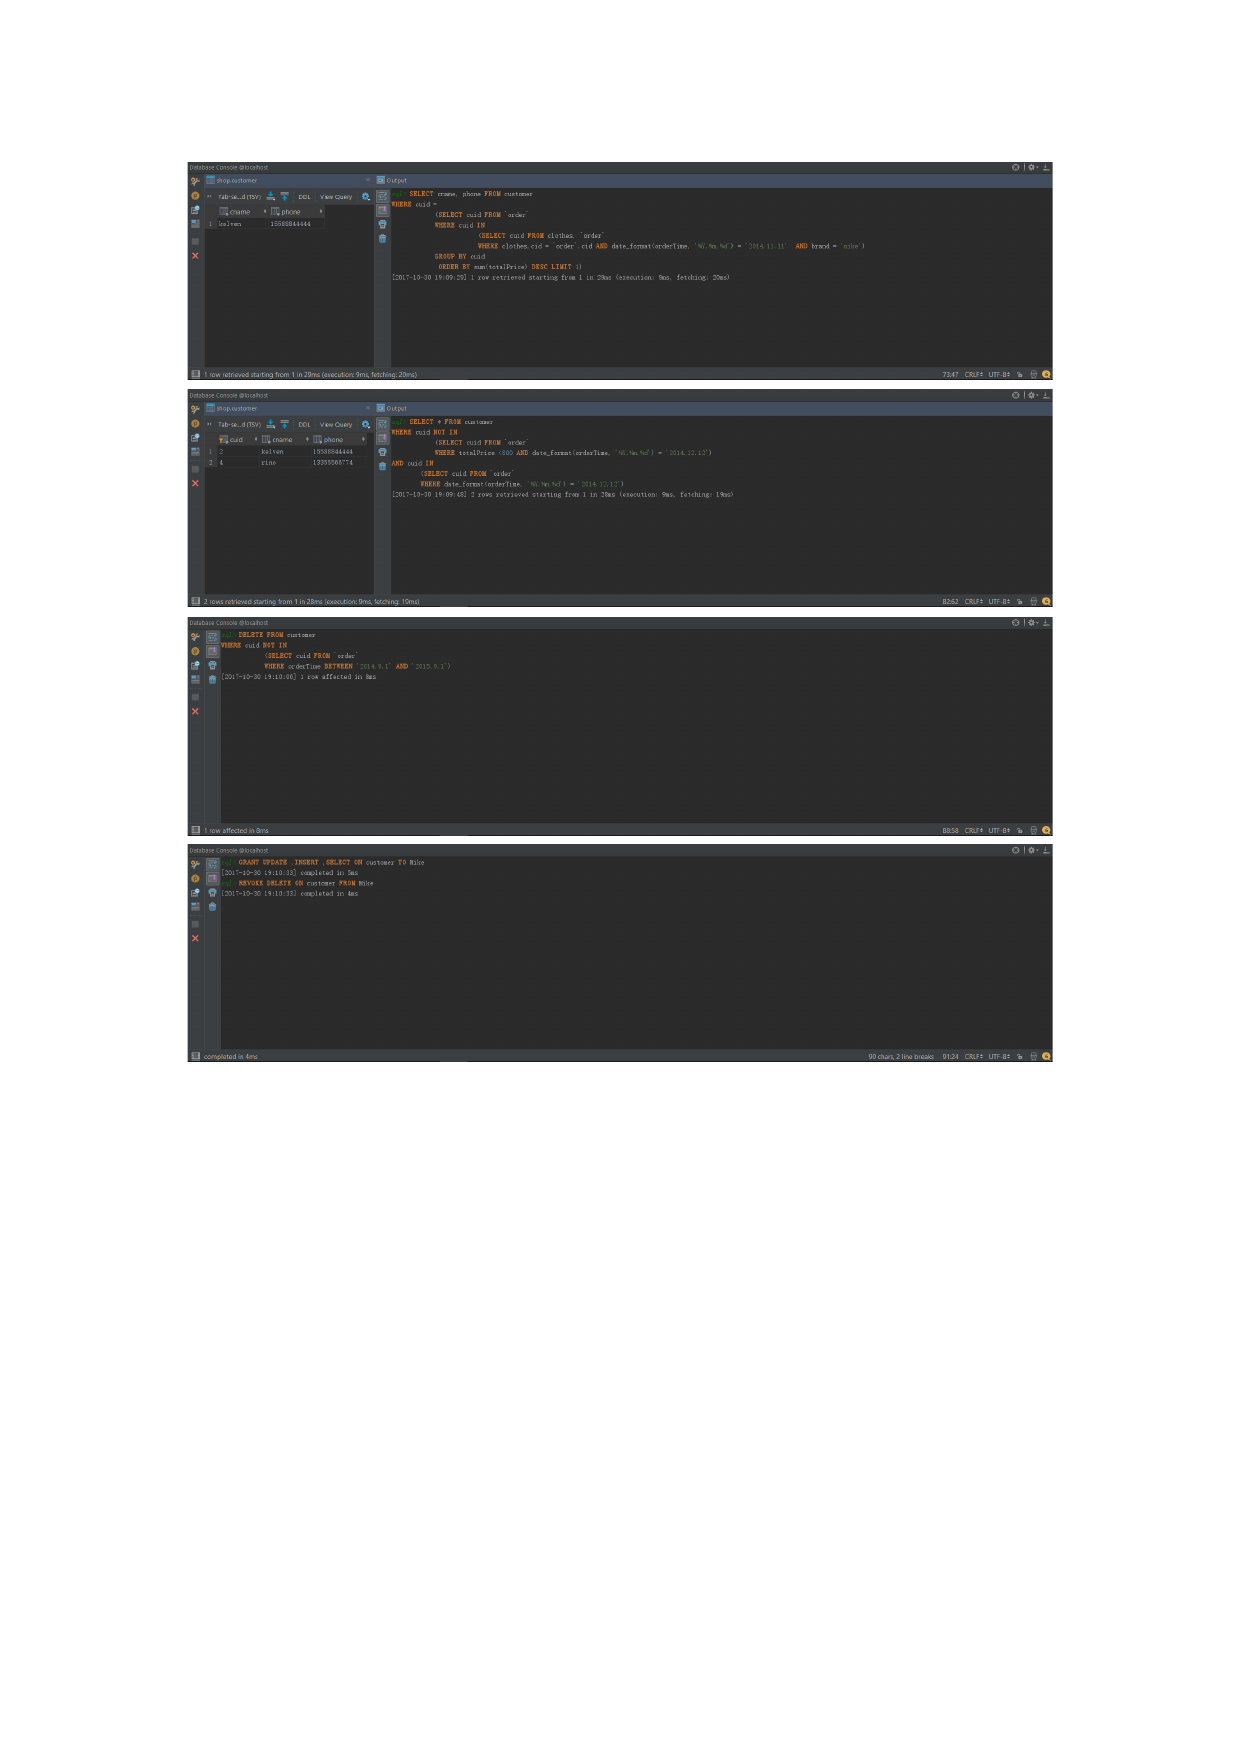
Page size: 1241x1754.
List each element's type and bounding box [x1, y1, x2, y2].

picture [187, 162, 1053, 380]
picture [187, 844, 1053, 1062]
picture [187, 617, 1053, 836]
picture [187, 389, 1053, 607]
